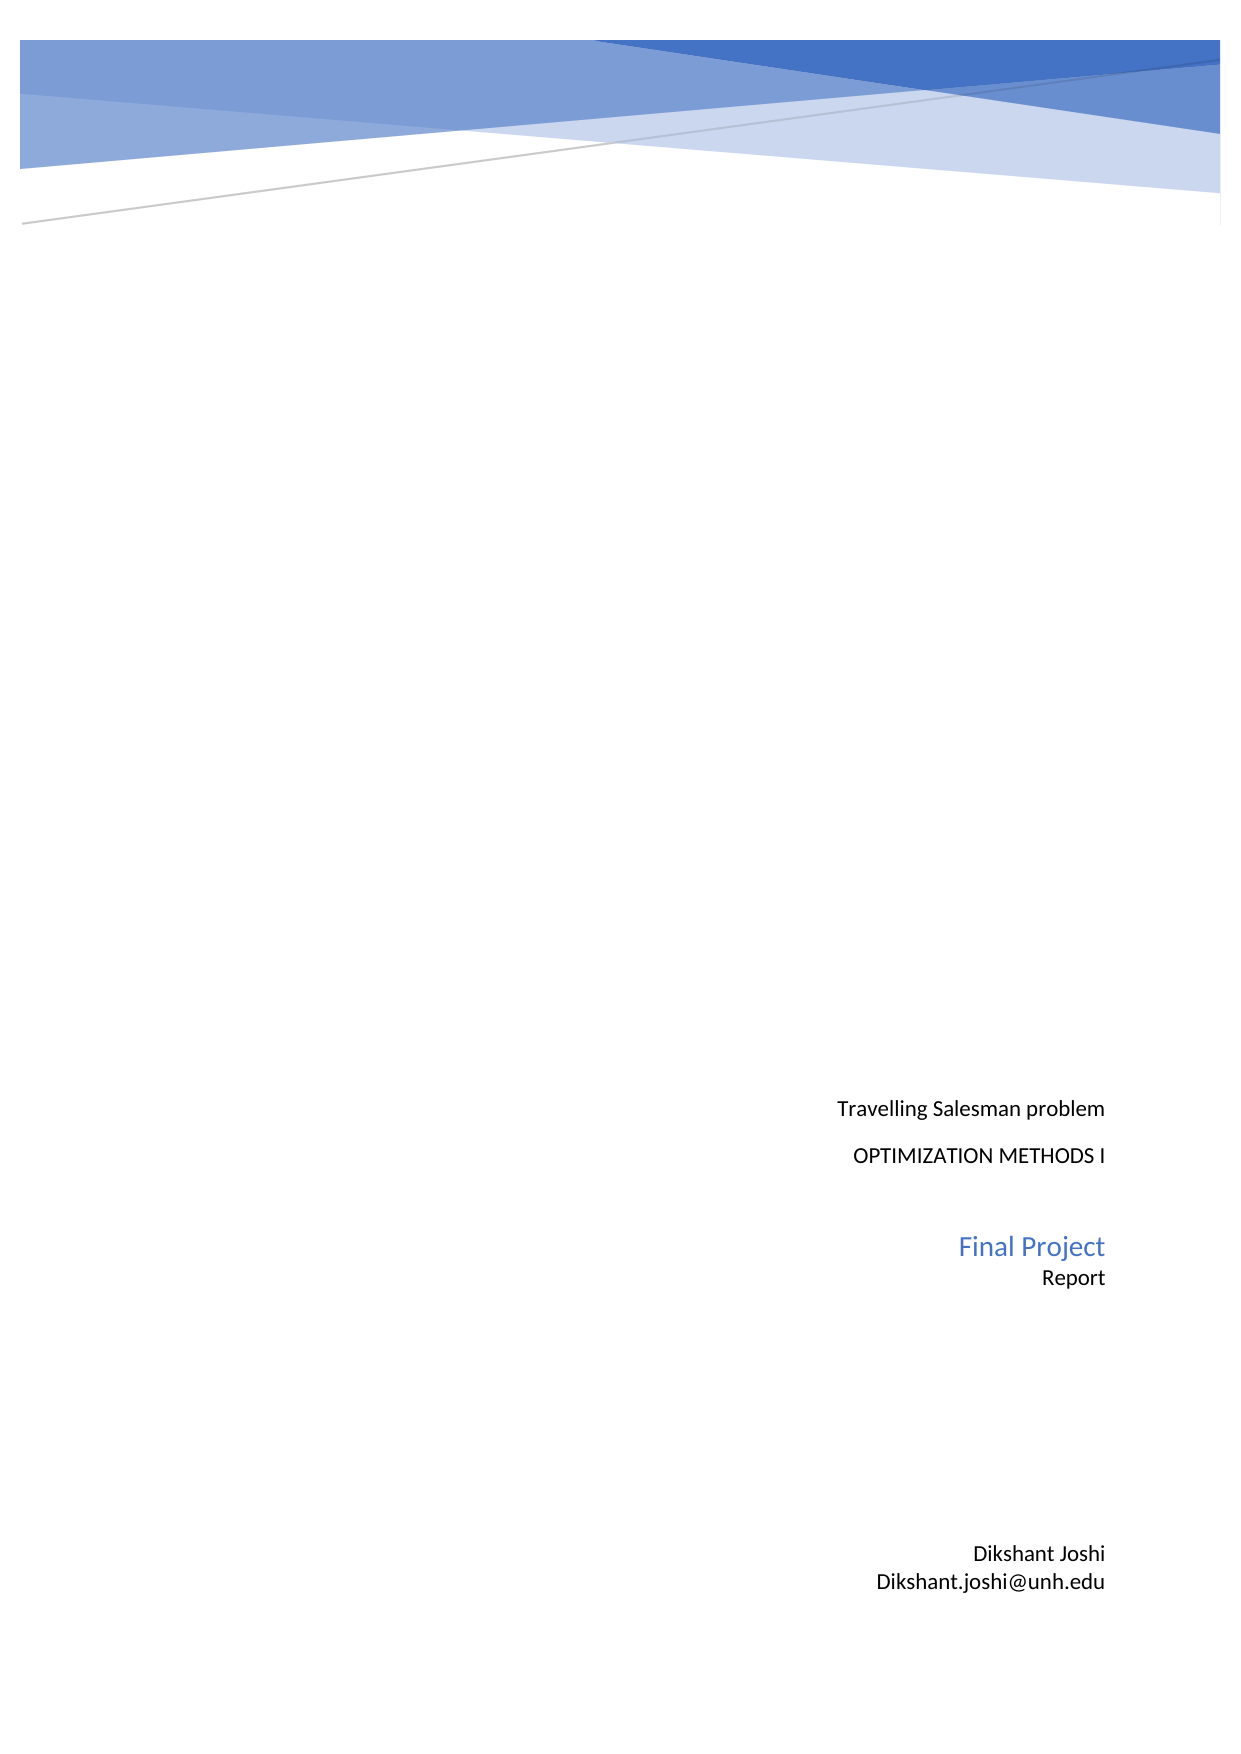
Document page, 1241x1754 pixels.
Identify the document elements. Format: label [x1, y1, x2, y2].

picture [20, 40, 1221, 240]
